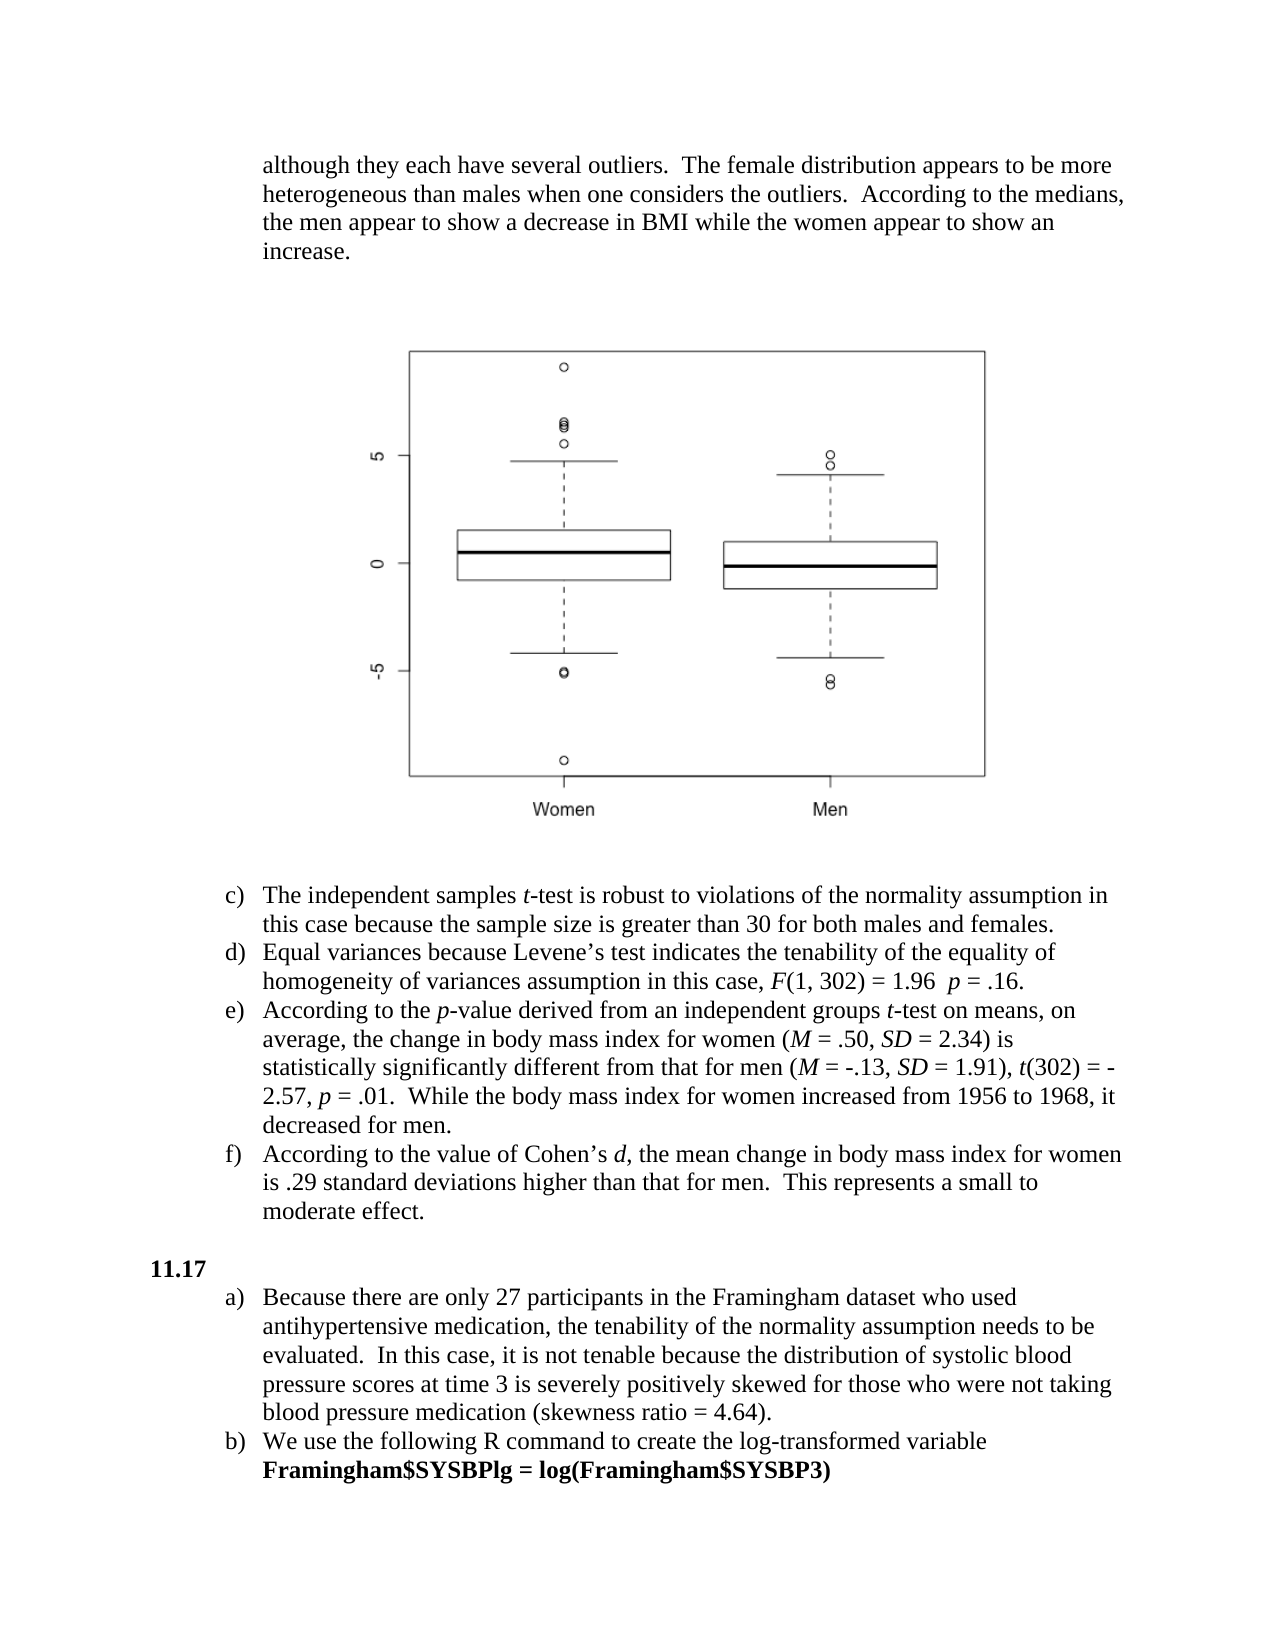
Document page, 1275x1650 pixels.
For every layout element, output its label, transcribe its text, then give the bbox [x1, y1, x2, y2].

list Because there are only 27 participants in the Framingham dataset who used antihypertensive medication, the tenability of the normality assumption needs to be evaluated. In this case, it is not tenable because the distribution of systolic blood pressure scores at time 3 is severely positively skewed for those who were not taking blood pressure medication (skewness ratio = 4.64). [225, 1282, 1125, 1426]
picture [333, 293, 1017, 852]
list The independent samples t-test is robust to violations of the normality assumption in this case because the sample size is greater than 30 for both males and females. [225, 880, 1125, 937]
list We use the following R command to create the log-transformed variable Framingham$SYSBPlg = log(Framingham$SYSBP3) [225, 1426, 1125, 1484]
list According to the value of Cohen’s d, the mean change in body mass index for women is .29 standard deviations higher than that for men. This represents a small to moderate effect. [225, 1139, 1125, 1225]
list According to the p-value derived from an independent groups t-test on means, on average, the change in body mass index for women (M = .50, SD = 2.34) is statistically significantly different from that for men (M = -.13, SD = 1.91), t(302) = -2.57, p = .01. While the body mass index for women increased from 1956 to 1968, it decreased for men. [225, 995, 1125, 1139]
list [225, 150, 1125, 265]
list Equal variances because Levene’s test indicates the tenability of the equality of homogeneity of variances assumption in this case, F(1, 302) = 1.96 p = .16. [225, 937, 1125, 995]
